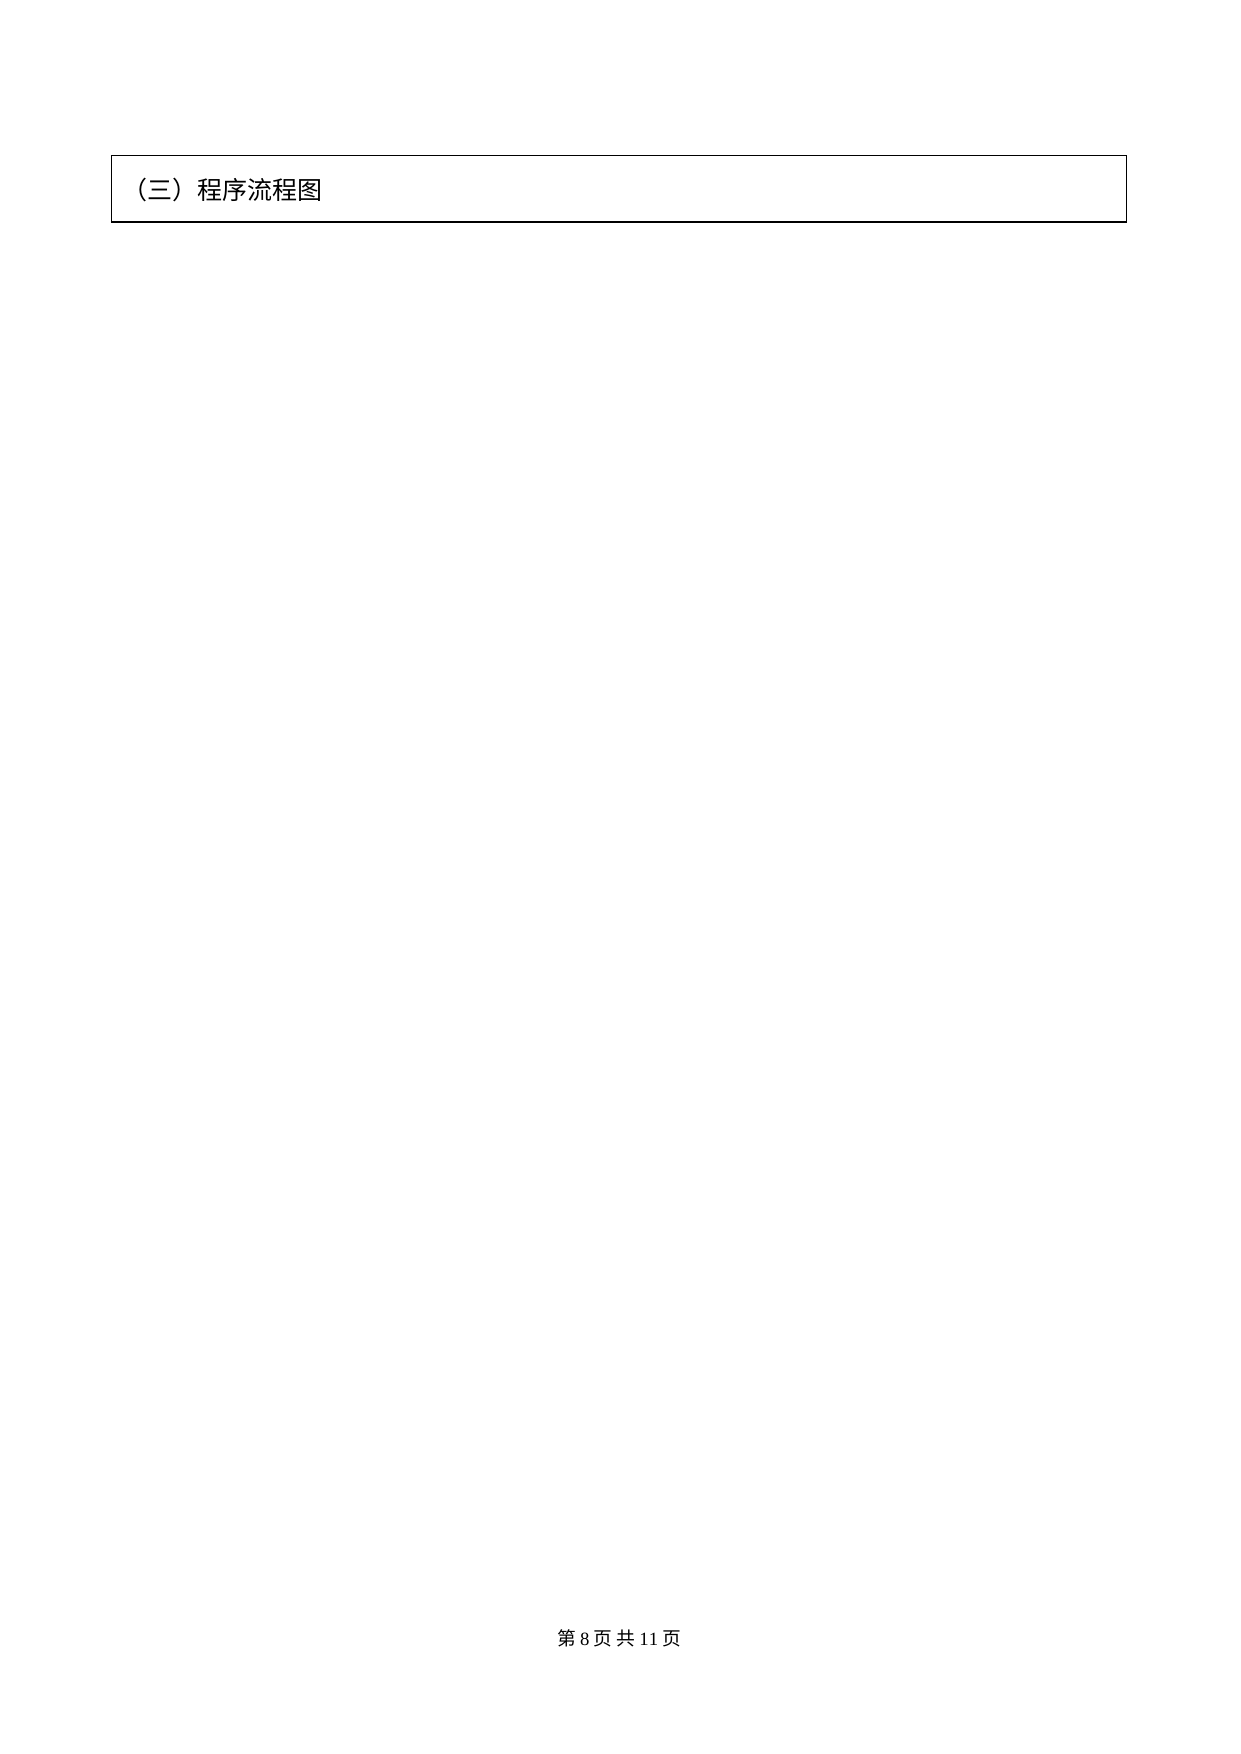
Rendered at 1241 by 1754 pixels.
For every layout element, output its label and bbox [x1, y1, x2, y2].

table_cell [112, 156, 1126, 221]
